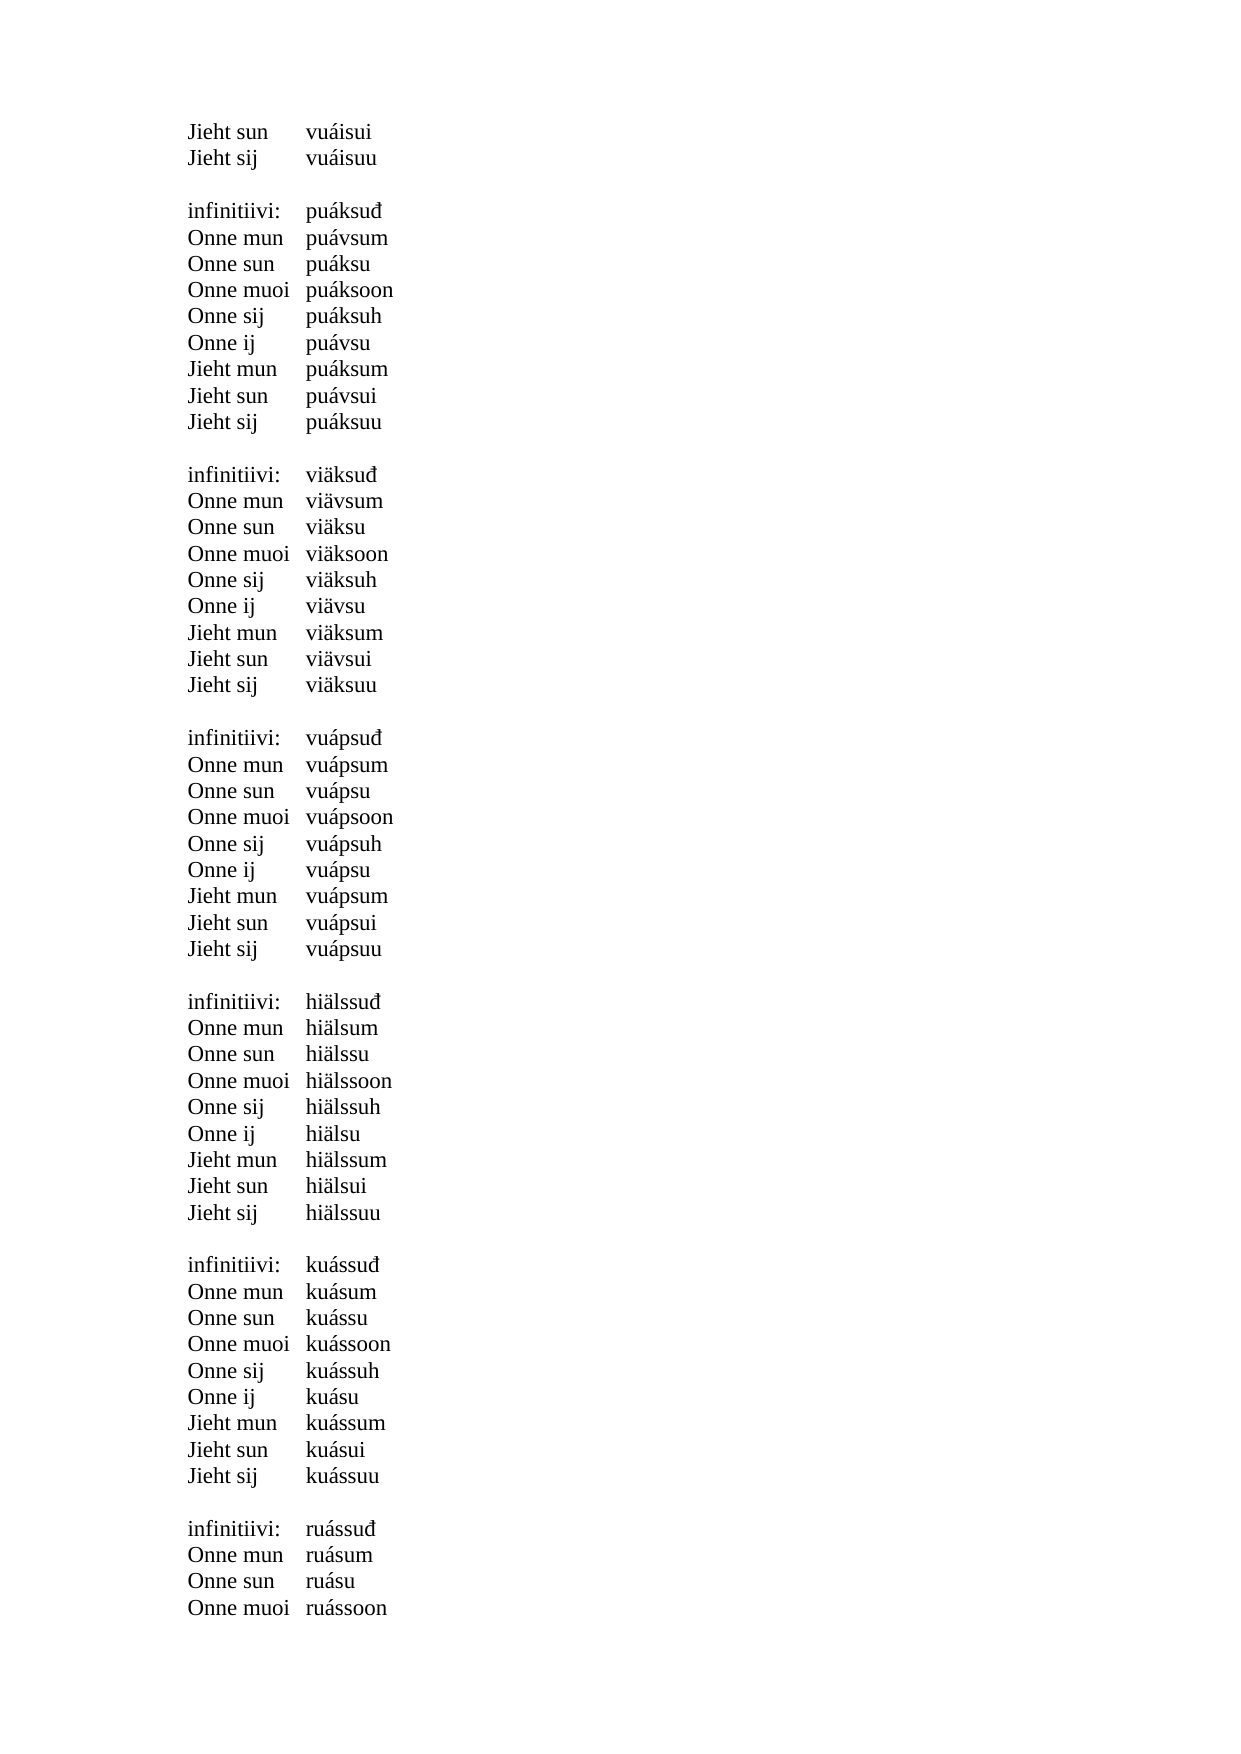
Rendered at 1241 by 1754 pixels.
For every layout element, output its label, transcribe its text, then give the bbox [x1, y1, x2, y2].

text Onne sij puáksuh [187, 303, 1053, 329]
text Onne mun hiälsum [187, 1014, 1053, 1041]
text infinitiivi: hiälssuđ [187, 988, 1053, 1014]
text Jieht sun vuáisui [187, 118, 1053, 144]
text Jieht mun puáksum [187, 355, 1053, 382]
text Onne sij vuápsuh [187, 830, 1053, 856]
text Onne ij hiälsu [187, 1119, 1053, 1146]
text Onne muoi vuápsoon [187, 803, 1053, 830]
text Onne sun viäksu [187, 513, 1053, 540]
text Jieht sun puávsui [187, 382, 1053, 408]
text Onne sun puáksu [187, 250, 1053, 276]
text Jieht sij puáksuu [187, 408, 1053, 434]
text Jieht sun vuápsui [187, 909, 1053, 935]
text Jieht mun viäksum [187, 619, 1053, 645]
text Onne sij viäksuh [187, 566, 1053, 592]
text Onne sij hiälssuh [187, 1093, 1053, 1119]
text Onne muoi kuássoon [187, 1330, 1053, 1357]
text Onne mun viävsum [187, 487, 1053, 513]
text infinitiivi: ruássuđ [187, 1515, 1053, 1541]
text Onne ij kuásu [187, 1383, 1053, 1409]
text Jieht sij vuáisuu [187, 144, 1053, 171]
text Jieht sun viävsui [187, 645, 1053, 672]
text Onne muoi hiälssoon [187, 1067, 1053, 1093]
text Onne ij viävsu [187, 592, 1053, 619]
text Onne muoi puáksoon [187, 276, 1053, 303]
text Jieht mun hiälssum [187, 1146, 1053, 1172]
text Jieht mun vuápsum [187, 882, 1053, 909]
text Onne ij vuápsu [187, 856, 1053, 882]
text Onne sun kuássu [187, 1304, 1053, 1330]
text Onne sun vuápsu [187, 777, 1053, 803]
text Jieht sij viäksuu [187, 672, 1053, 698]
text infinitiivi: vuápsuđ [187, 724, 1053, 751]
text infinitiivi: kuássuđ [187, 1251, 1053, 1278]
text Onne sun ruásu [187, 1568, 1053, 1594]
text Jieht sun hiälsui [187, 1172, 1053, 1199]
text Jieht sij kuássuu [187, 1462, 1053, 1488]
text Onne mun puávsum [187, 223, 1053, 250]
text Jieht sij hiälssuu [187, 1199, 1053, 1225]
text Onne sun hiälssu [187, 1041, 1053, 1067]
text Onne mun kuásum [187, 1278, 1053, 1304]
text Onne mun vuápsum [187, 751, 1053, 777]
text infinitiivi: puáksuđ [187, 197, 1053, 223]
text Jieht sun kuásui [187, 1436, 1053, 1462]
text Onne muoi viäksoon [187, 540, 1053, 566]
text Onne mun ruásum [187, 1541, 1053, 1568]
text Jieht mun kuássum [187, 1409, 1053, 1436]
text Onne muoi ruássoon [187, 1594, 1053, 1620]
text Jieht sij vuápsuu [187, 935, 1053, 961]
text infinitiivi: viäksuđ [187, 461, 1053, 487]
text Onne ij puávsu [187, 329, 1053, 355]
text Onne sij kuássuh [187, 1357, 1053, 1383]
